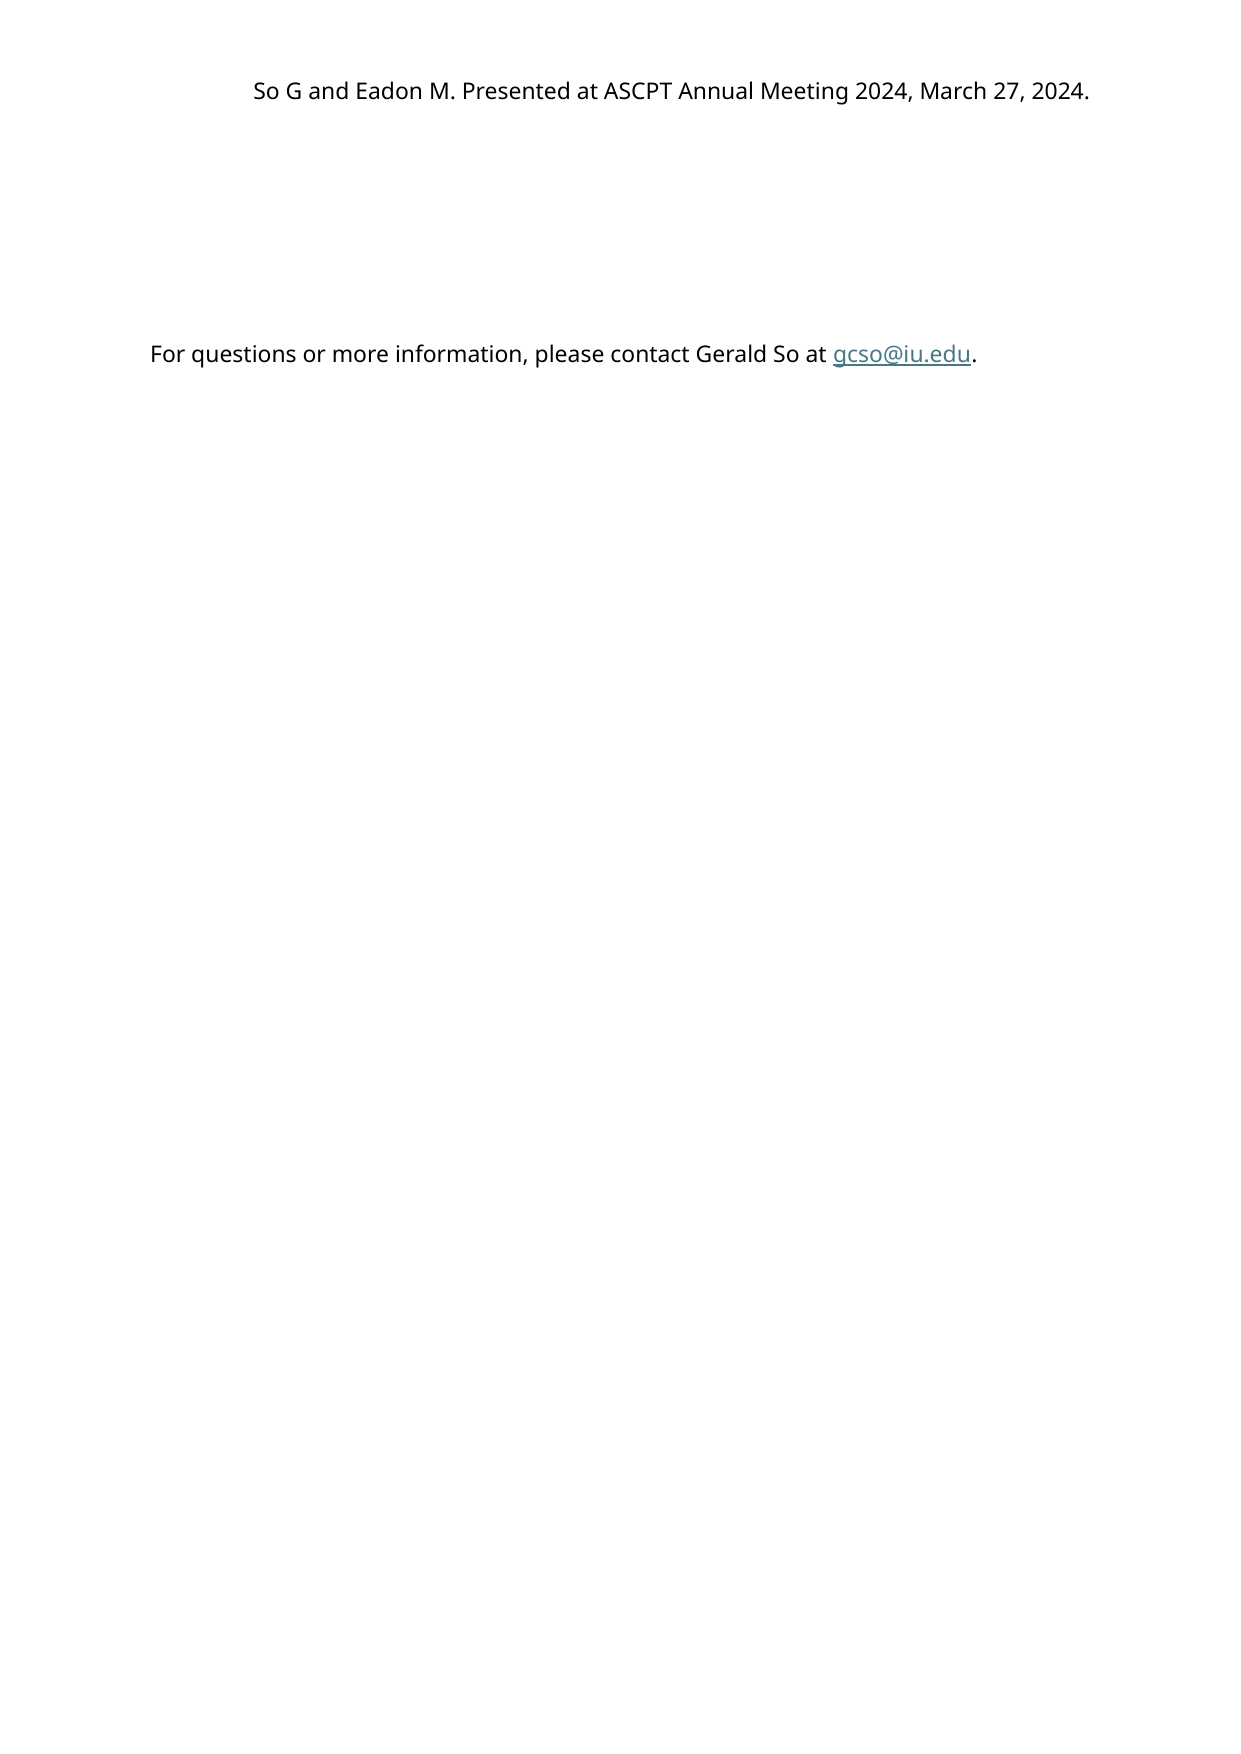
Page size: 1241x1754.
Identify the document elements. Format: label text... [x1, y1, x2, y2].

text For questions or more information, please contact Gerald So at gcso@iu.edu. [150, 337, 1090, 369]
